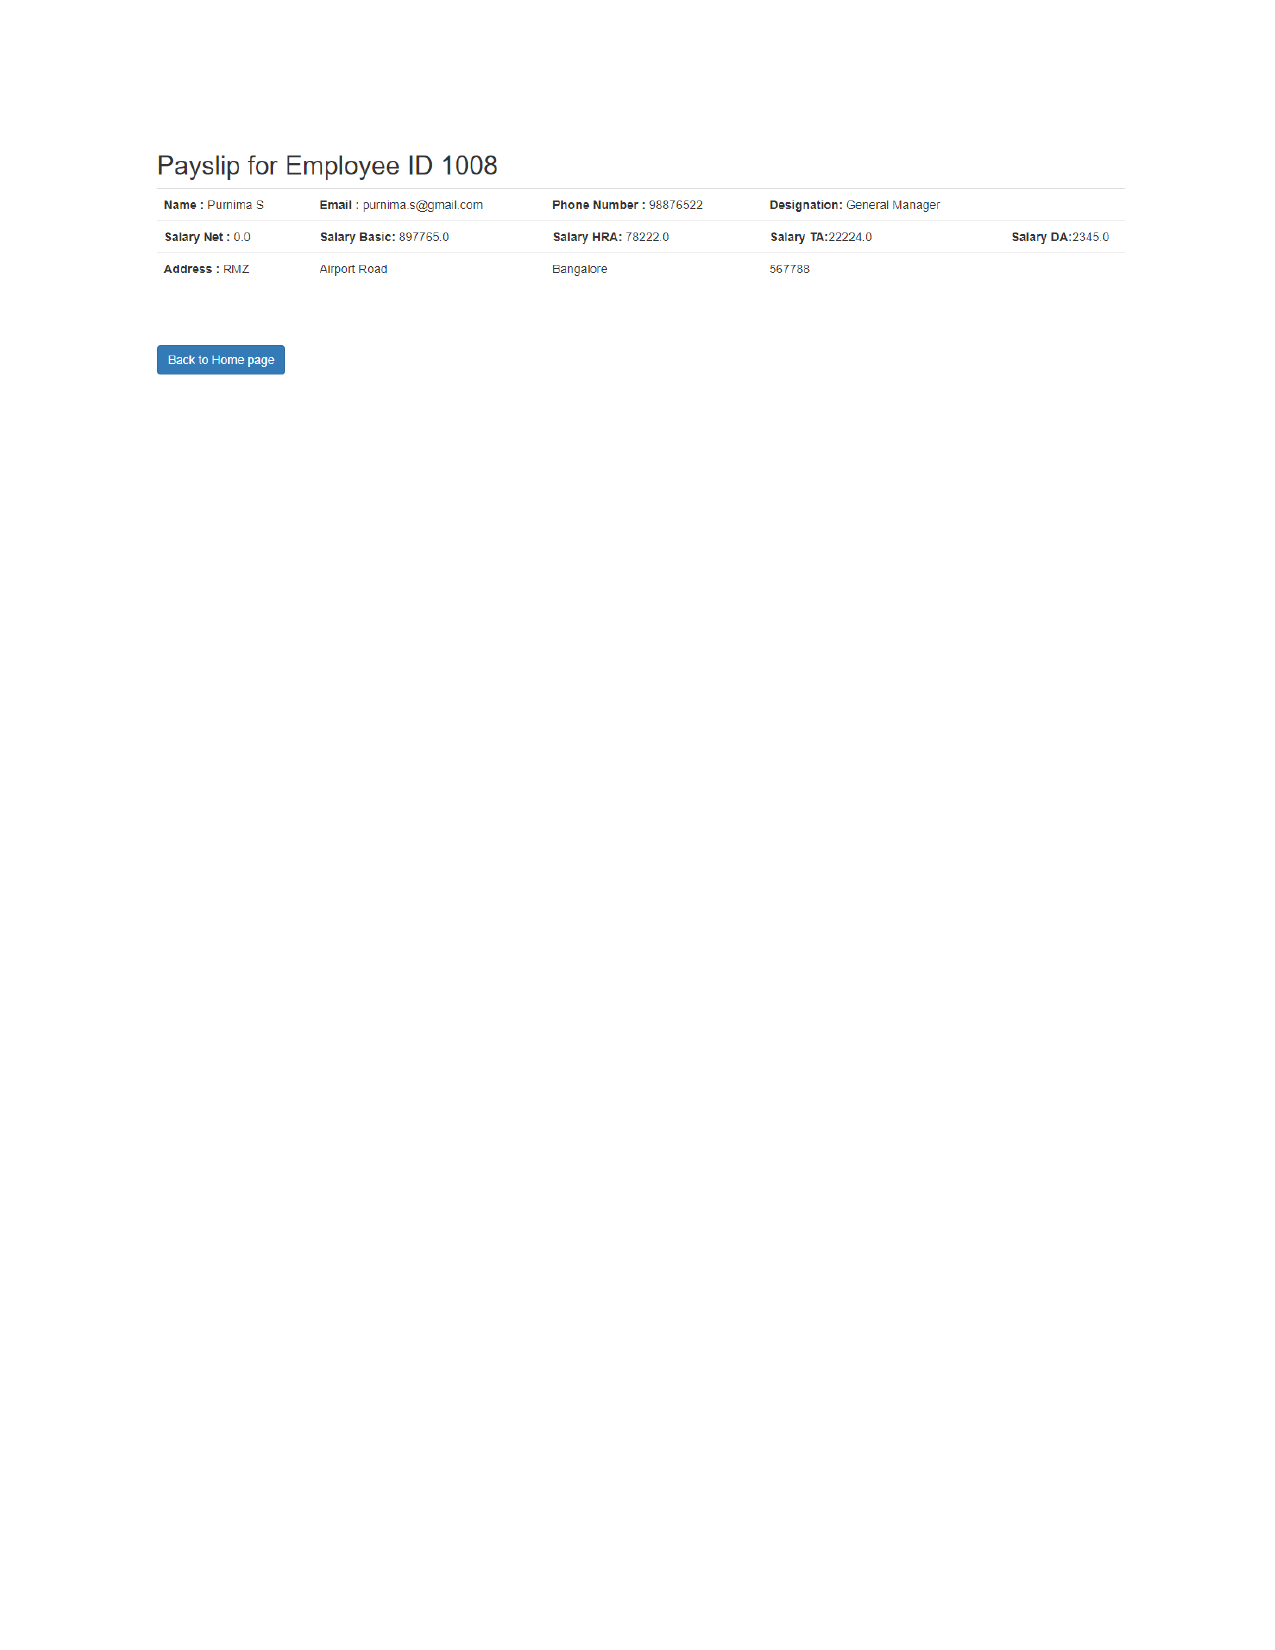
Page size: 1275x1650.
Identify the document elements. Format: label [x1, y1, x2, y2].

picture [150, 150, 1125, 375]
